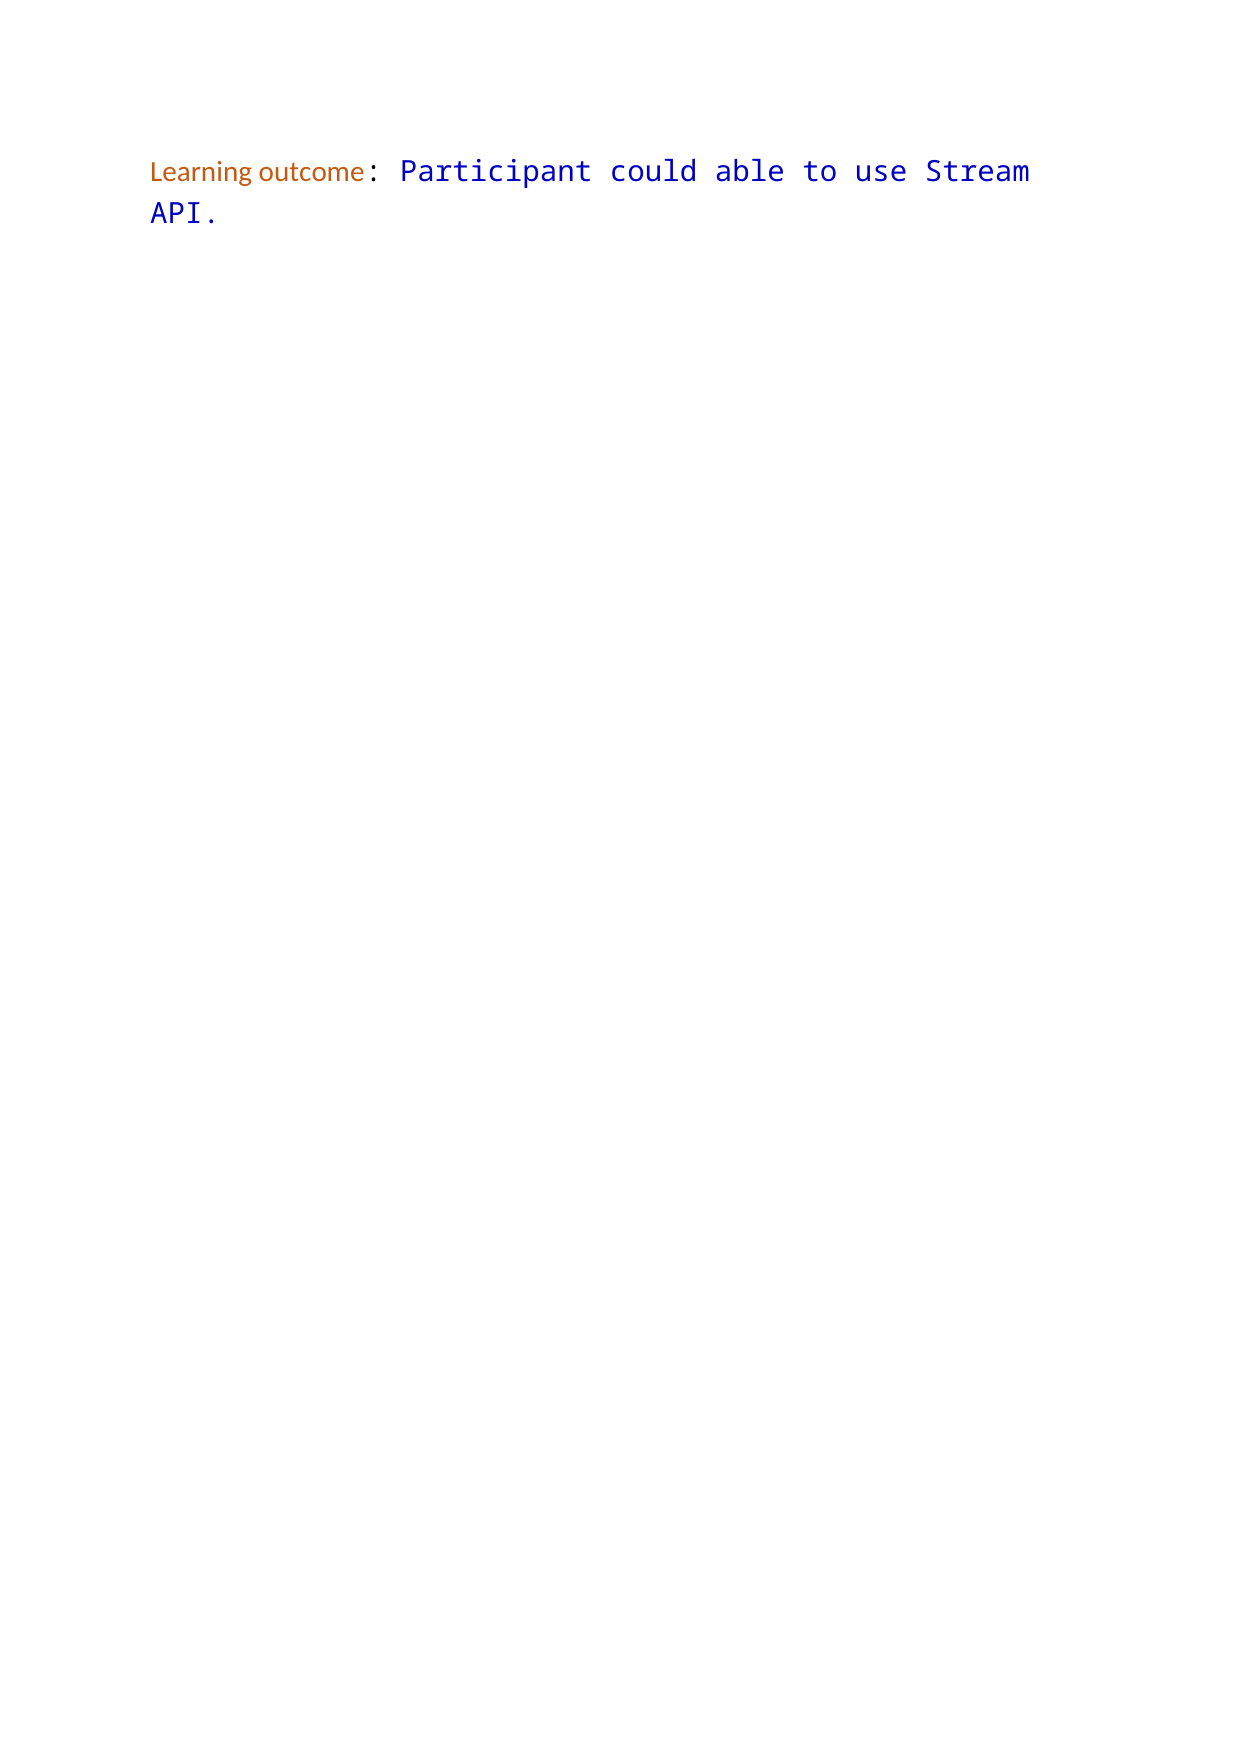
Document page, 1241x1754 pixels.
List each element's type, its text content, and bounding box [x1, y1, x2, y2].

text Learning outcome: Participant could able to use Stream API. [150, 150, 1090, 232]
